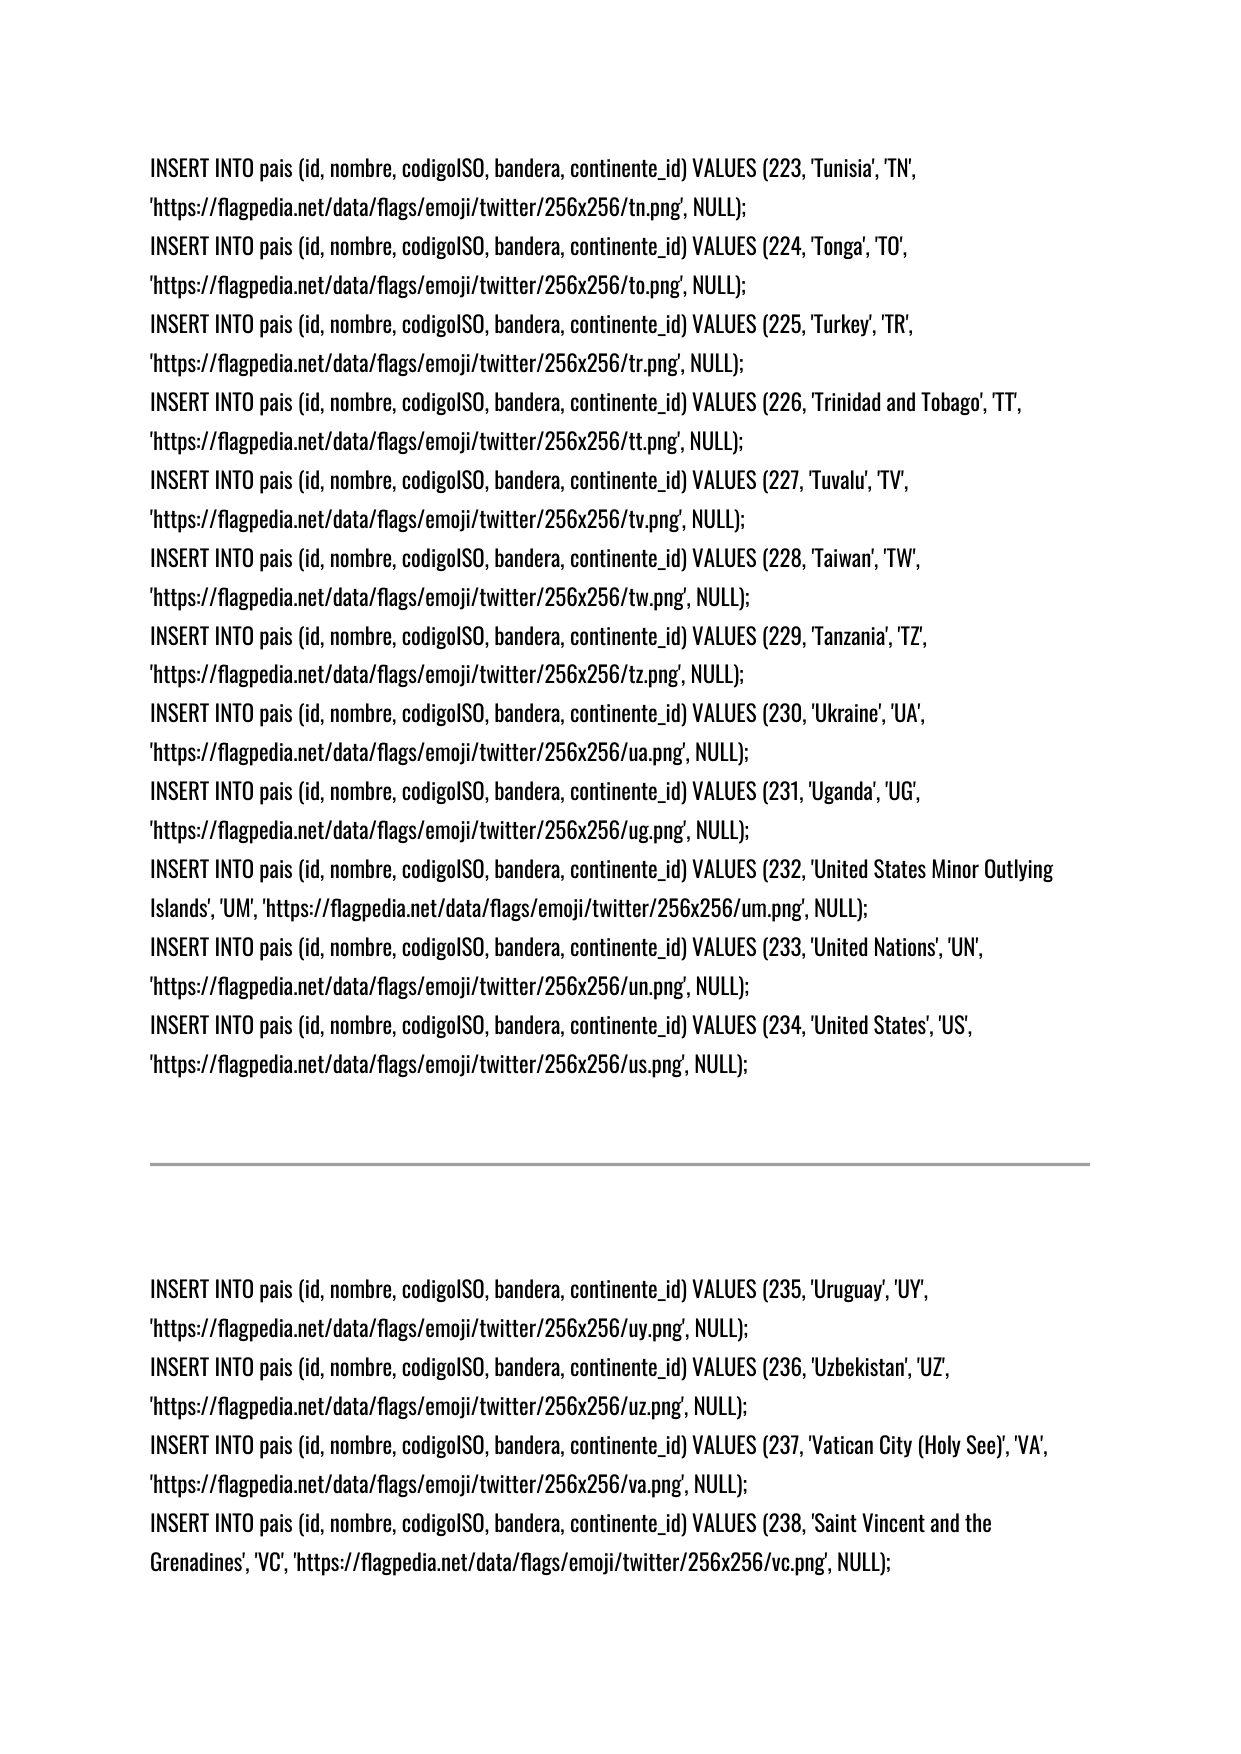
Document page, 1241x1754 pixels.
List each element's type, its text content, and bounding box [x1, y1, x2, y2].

text INSERT INTO pais (id, nombre, codigoISO, bandera, continente_id) VALUES (225, 'Turkey', 'TR', 'https://flagpedia.net/data/flags/emoji/twitter/256x256/tr.png', NULL); [150, 306, 1090, 379]
text INSERT INTO pais (id, nombre, codigoISO, bandera, continente_id) VALUES (228, 'Taiwan', 'TW', 'https://flagpedia.net/data/flags/emoji/twitter/256x256/tw.png', NULL); [150, 539, 1090, 612]
text INSERT INTO pais (id, nombre, codigoISO, bandera, continente_id) VALUES (236, 'Uzbekistan', 'UZ', 'https://flagpedia.net/data/flags/emoji/twitter/256x256/uz.png', NULL); [150, 1349, 1090, 1422]
text INSERT INTO pais (id, nombre, codigoISO, bandera, continente_id) VALUES (227, 'Tuvalu', 'TV', 'https://flagpedia.net/data/flags/emoji/twitter/256x256/tv.png', NULL); [150, 462, 1090, 534]
text INSERT INTO pais (id, nombre, codigoISO, bandera, continente_id) VALUES (237, 'Vatican City (Holy See)', 'VA', 'https://flagpedia.net/data/flags/emoji/twitter/256x256/va.png', NULL); [150, 1427, 1090, 1500]
text INSERT INTO pais (id, nombre, codigoISO, bandera, continente_id) VALUES (223, 'Tunisia', 'TN', 'https://flagpedia.net/data/flags/emoji/twitter/256x256/tn.png', NULL); [150, 150, 1090, 223]
text INSERT INTO pais (id, nombre, codigoISO, bandera, continente_id) VALUES (235, 'Uruguay', 'UY', 'https://flagpedia.net/data/flags/emoji/twitter/256x256/uy.png', NULL); [150, 1271, 1090, 1344]
text INSERT INTO pais (id, nombre, codigoISO, bandera, continente_id) VALUES (230, 'Ukraine', 'UA', 'https://flagpedia.net/data/flags/emoji/twitter/256x256/ua.png', NULL); [150, 695, 1090, 768]
text INSERT INTO pais (id, nombre, codigoISO, bandera, continente_id) VALUES (229, 'Tanzania', 'TZ', 'https://flagpedia.net/data/flags/emoji/twitter/256x256/tz.png', NULL); [150, 617, 1090, 690]
text INSERT INTO pais (id, nombre, codigoISO, bandera, continente_id) VALUES (238, 'Saint Vincent and the Grenadines', 'VC', 'https://flagpedia.net/data/flags/emoji/twitter/256x256/vc.png', NULL); [150, 1505, 1090, 1578]
text INSERT INTO pais (id, nombre, codigoISO, bandera, continente_id) VALUES (232, 'United States Minor Outlying Islands', 'UM', 'https://flagpedia.net/data/flags/emoji/twitter/256x256/um.png', NULL); [150, 851, 1090, 924]
text INSERT INTO pais (id, nombre, codigoISO, bandera, continente_id) VALUES (234, 'United States', 'US', 'https://flagpedia.net/data/flags/emoji/twitter/256x256/us.png', NULL); [150, 1007, 1090, 1080]
text INSERT INTO pais (id, nombre, codigoISO, bandera, continente_id) VALUES (233, 'United Nations', 'UN', 'https://flagpedia.net/data/flags/emoji/twitter/256x256/un.png', NULL); [150, 929, 1090, 1002]
text INSERT INTO pais (id, nombre, codigoISO, bandera, continente_id) VALUES (226, 'Trinidad and Tobago', 'TT', 'https://flagpedia.net/data/flags/emoji/twitter/256x256/tt.png', NULL); [150, 384, 1090, 457]
text INSERT INTO pais (id, nombre, codigoISO, bandera, continente_id) VALUES (231, 'Uganda', 'UG', 'https://flagpedia.net/data/flags/emoji/twitter/256x256/ug.png', NULL); [150, 773, 1090, 846]
text INSERT INTO pais (id, nombre, codigoISO, bandera, continente_id) VALUES (224, 'Tonga', 'TO', 'https://flagpedia.net/data/flags/emoji/twitter/256x256/to.png', NULL); [150, 228, 1090, 301]
